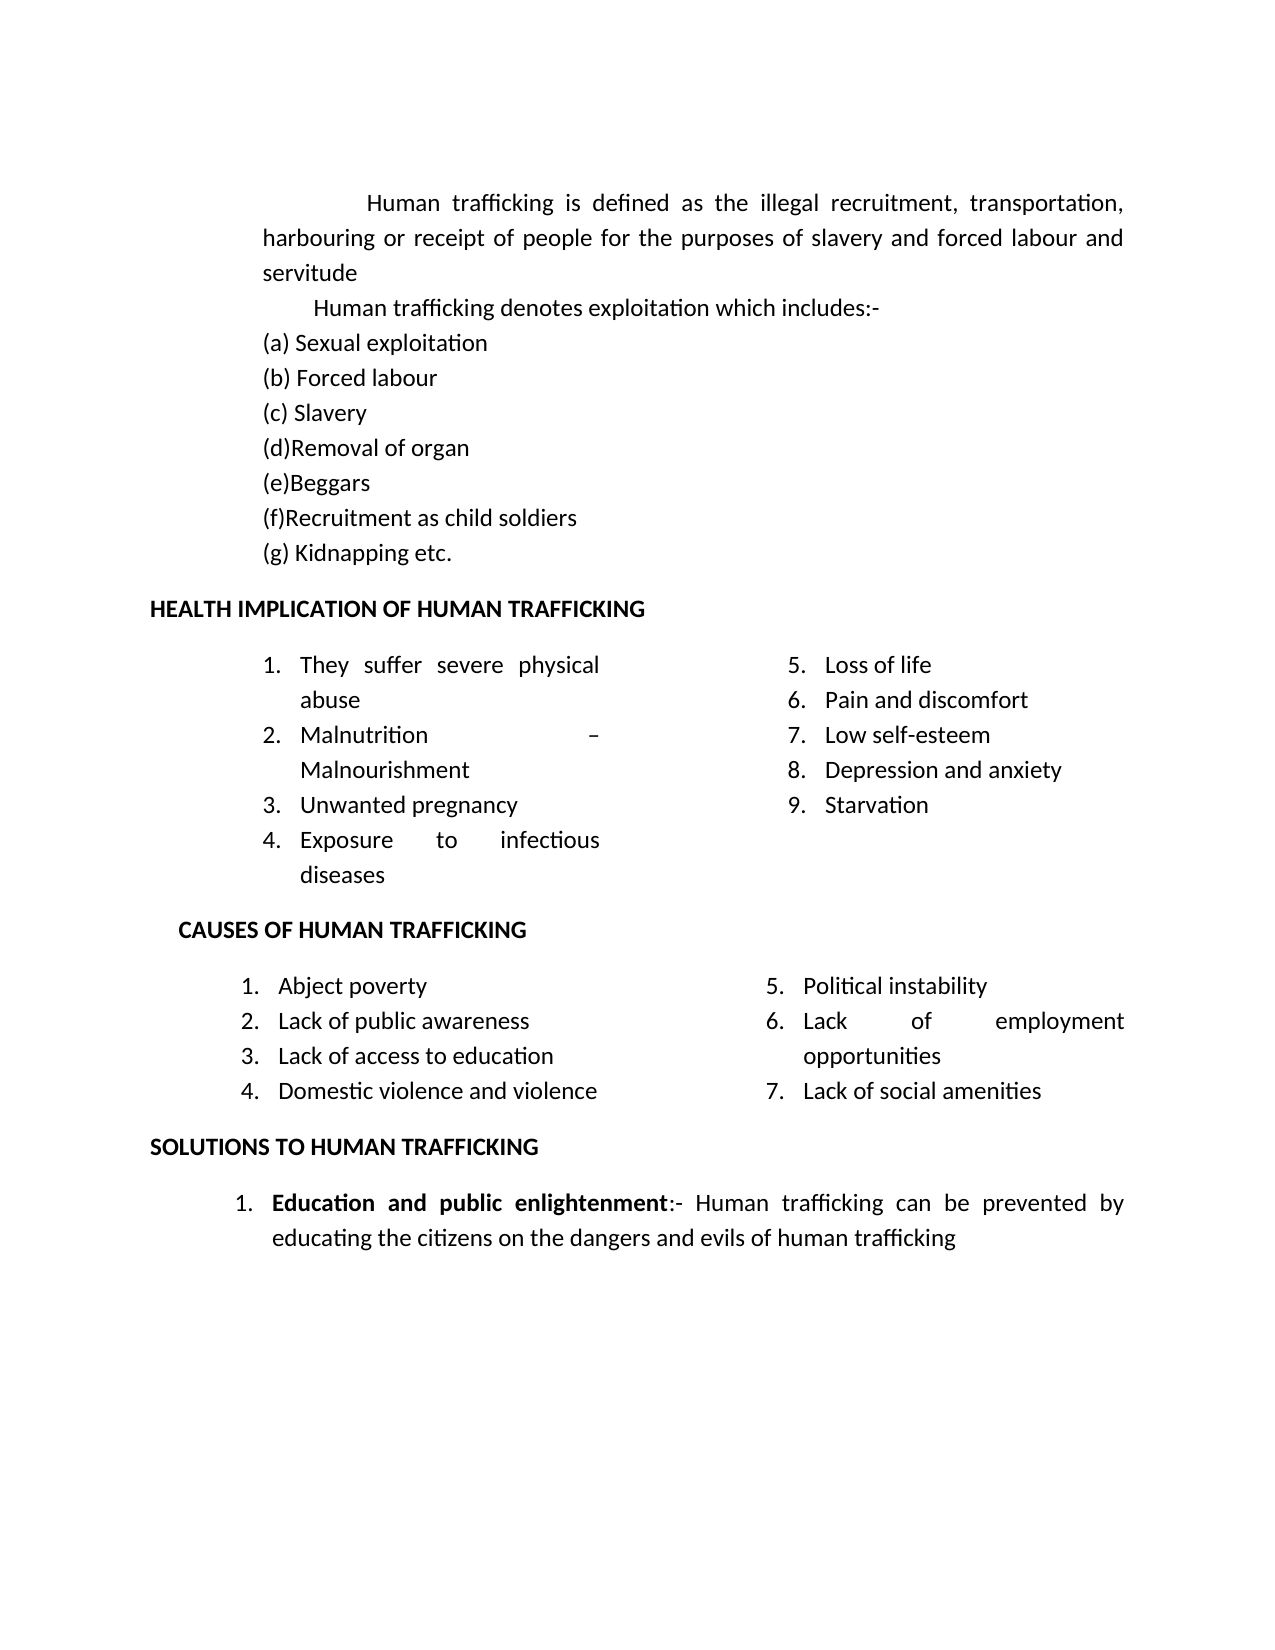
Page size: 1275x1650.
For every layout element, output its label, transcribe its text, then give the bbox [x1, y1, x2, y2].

list Pain and discomfort [787, 684, 1125, 714]
list (b) Forced labour [262, 362, 1125, 393]
list Unwanted pregnancy [262, 789, 600, 819]
list (g) Kidnapping etc. [262, 537, 1125, 568]
text HEALTH IMPLICATION OF HUMAN TRAFFICKING [150, 593, 1125, 623]
list (e)Beggars [262, 467, 1125, 498]
list (f)Recruitment as child soldiers [262, 502, 1125, 533]
list Loss of life [787, 649, 1125, 679]
text CAUSES OF HUMAN TRAFFICKING [150, 914, 1125, 945]
list (d)Removal of organ [262, 432, 1125, 463]
list Human trafficking denotes exploitation which includes:- [262, 292, 1125, 323]
list Domestic violence and violence [241, 1075, 600, 1106]
list (c) Slavery [262, 397, 1125, 428]
list Education and public enlightenment:- Human trafficking can be prevented by educating the citizens on the dangers and evils of human trafficking [234, 1187, 1125, 1253]
list Lack of access to education [241, 1040, 600, 1071]
list Lack of employment opportunities [766, 1005, 1125, 1071]
list Malnutrition – Malnourishment [262, 719, 600, 784]
list Depression and anxiety [787, 754, 1125, 784]
list Lack of public awareness [241, 1005, 600, 1036]
list They suffer severe physical abuse [262, 649, 600, 714]
list (a) Sexual exploitation [262, 327, 1125, 358]
list Exposure to infectious diseases [262, 824, 600, 889]
list Starvation [787, 789, 1125, 819]
list Abject poverty [241, 970, 600, 1001]
list Human trafficking is defined as the illegal recruitment, transportation, harbouring or receipt of people for the purposes of slavery and forced labour and servitude [262, 187, 1125, 288]
text SOLUTIONS TO HUMAN TRAFFICKING [150, 1131, 1125, 1162]
list Political instability [766, 970, 1125, 1001]
list Low self-esteem [787, 719, 1125, 749]
list Lack of social amenities [766, 1075, 1125, 1106]
